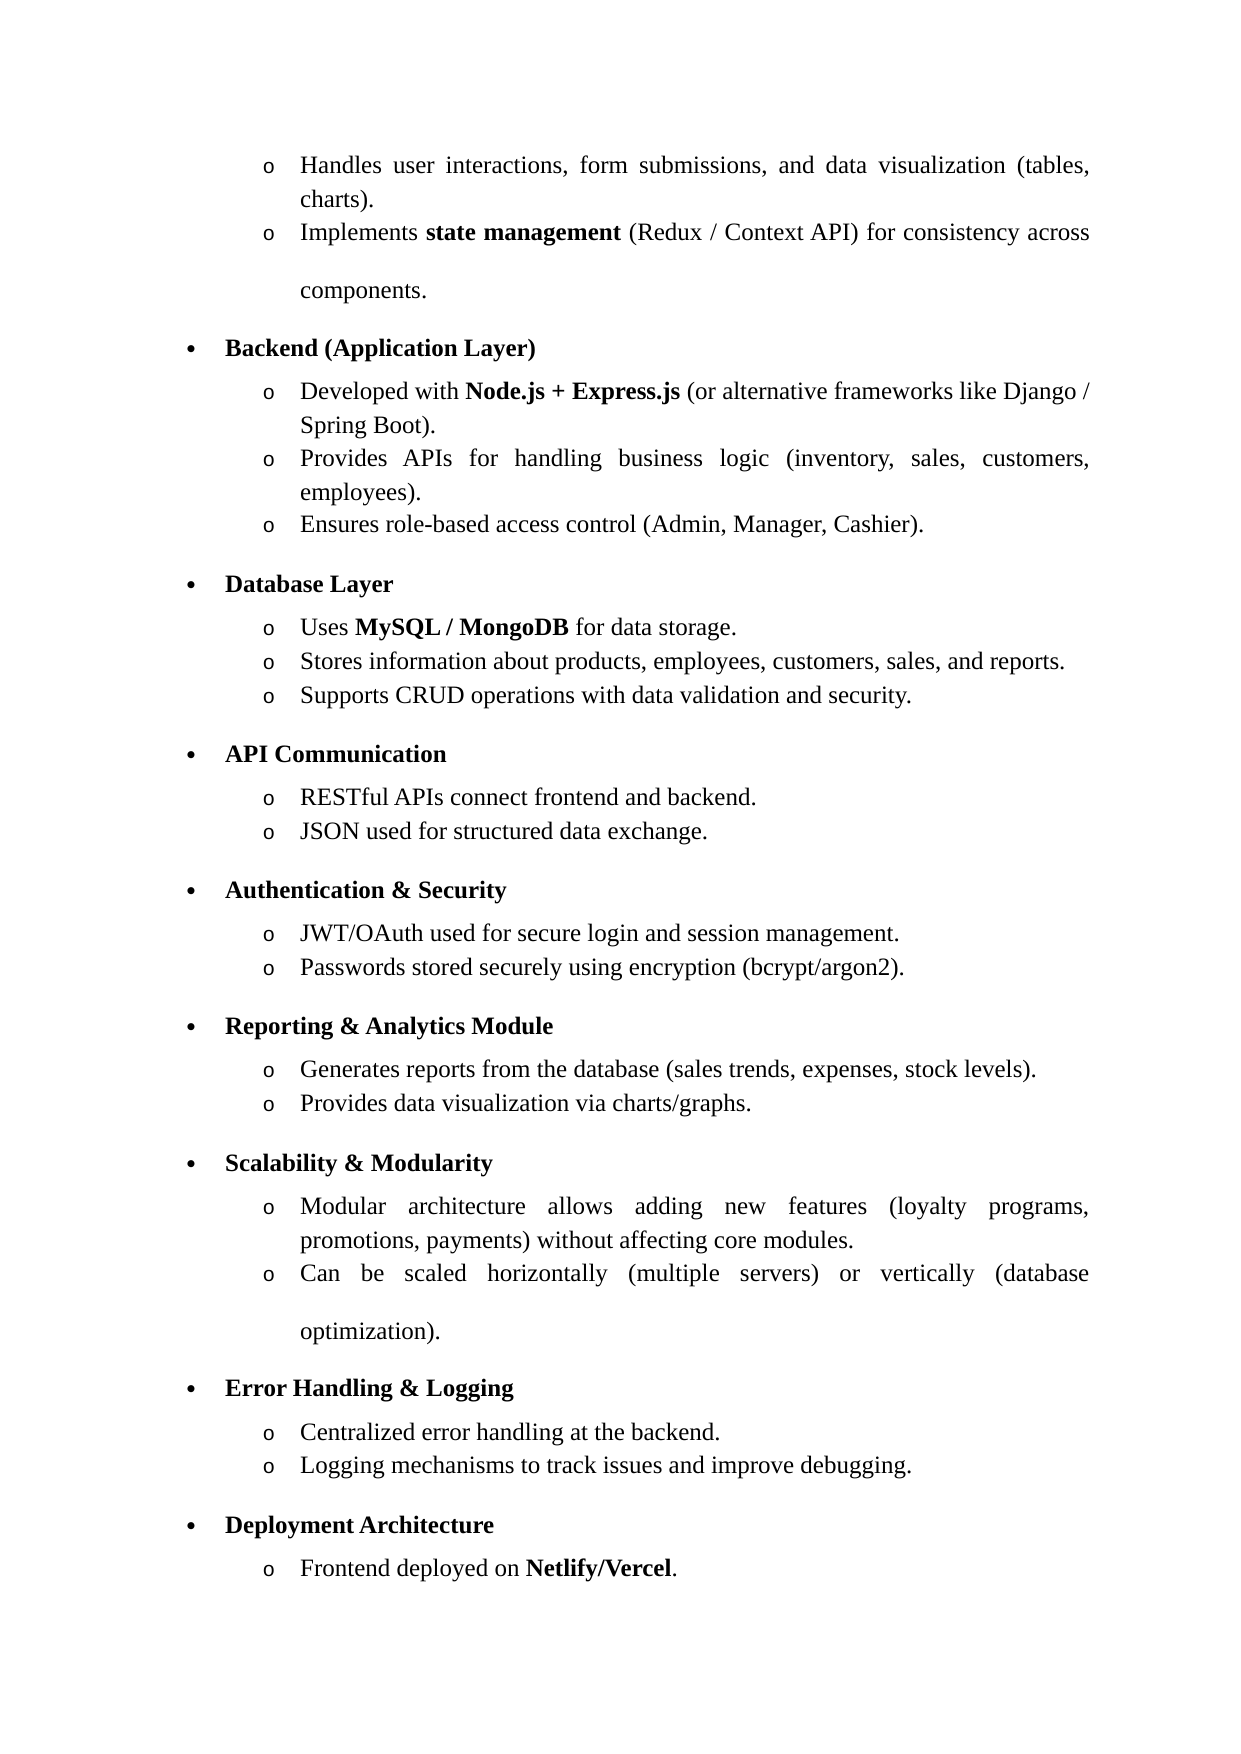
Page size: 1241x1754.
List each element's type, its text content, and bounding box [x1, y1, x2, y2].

list Provides APIs for handling business logic (inventory, sales, customers, employees). [262, 443, 1090, 505]
list Handles user interactions, form submissions, and data visualization (tables, charts). [262, 150, 1090, 213]
list Frontend deployed on Netlify/Vercel. [262, 1553, 1090, 1582]
list RESTful APIs connect frontend and backend. [262, 782, 1090, 812]
list Backend (Application Layer) [187, 333, 1090, 361]
list Scalability & Modularity [187, 1148, 1090, 1176]
list Stores information about products, employees, customers, sales, and reports. [262, 646, 1090, 675]
list Centralized error handling at the backend. [262, 1417, 1090, 1446]
list Can be scaled horizontally (multiple servers) or vertically (database optimization). [262, 1258, 1090, 1345]
list Database Layer [187, 569, 1090, 597]
list JSON used for structured data exchange. [262, 816, 1090, 846]
list Error Handling & Logging [187, 1373, 1090, 1402]
list Uses MySQL / MongoDB for data storage. [262, 612, 1090, 641]
list Ensures role-based access control (Admin, Manager, Cashier). [262, 509, 1090, 539]
list JWT/OAuth used for secure login and session management. [262, 918, 1090, 948]
list Authentication & Security [187, 875, 1090, 904]
list Generates reports from the database (sales trends, expenses, stock levels). [262, 1054, 1090, 1084]
list Deployment Architecture [187, 1510, 1090, 1538]
list Reporting & Analytics Module [187, 1011, 1090, 1040]
list Supports CRUD operations with data validation and security. [262, 680, 1090, 709]
list Implements state management (Redux / Context API) for consistency across components. [262, 217, 1090, 304]
list Provides data visualization via charts/graphs. [262, 1088, 1090, 1118]
list API Communication [187, 739, 1090, 768]
list Developed with Node.js + Express.js (or alternative frameworks like Django / Spring Boot). [262, 376, 1090, 438]
list Modular architecture allows adding new features (loyalty programs, promotions, payments) without affecting core modules. [262, 1191, 1090, 1253]
list Logging mechanisms to track issues and improve debugging. [262, 1451, 1090, 1480]
list Passwords stored securely using encryption (bcrypt/argon2). [262, 952, 1090, 982]
